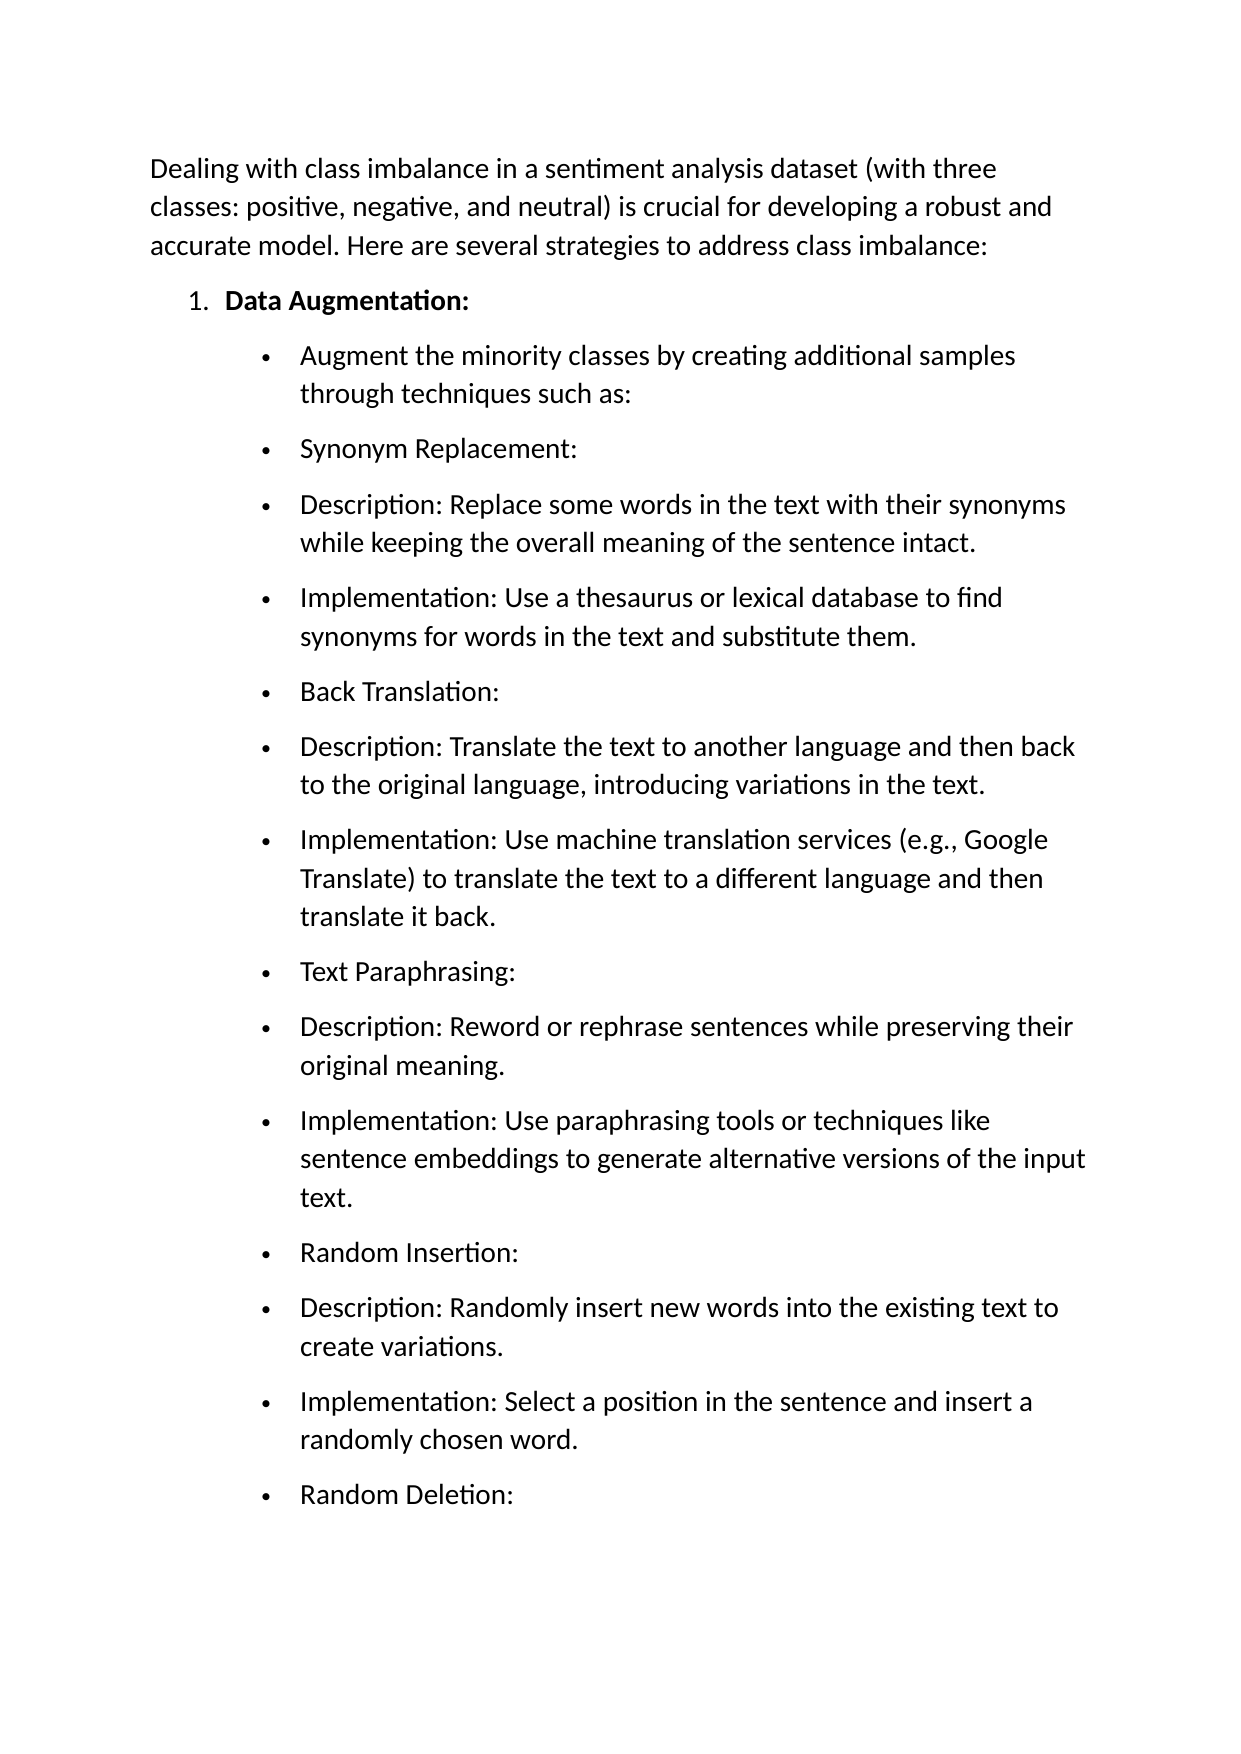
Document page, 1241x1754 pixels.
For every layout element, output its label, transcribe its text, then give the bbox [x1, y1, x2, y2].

list Back Translation: [262, 673, 1090, 708]
list Description: Randomly insert new words into the existing text to create variations. [262, 1289, 1090, 1363]
list Data Augmentation: [187, 282, 1090, 318]
list Augment the minority classes by creating additional samples through techniques such as: [262, 337, 1090, 411]
list Random Deletion: [262, 1476, 1090, 1512]
list Implementation: Use paraphrasing tools or techniques like sentence embeddings to generate alternative versions of the input text. [262, 1102, 1090, 1214]
list Description: Reword or rephrase sentences while preserving their original meaning. [262, 1008, 1090, 1083]
list Implementation: Select a position in the sentence and insert a randomly chosen word. [262, 1383, 1090, 1457]
list Implementation: Use machine translation services (e.g., Google Translate) to translate the text to a different language and then translate it back. [262, 821, 1090, 934]
list Synonym Replacement: [262, 431, 1090, 466]
text Dealing with class imbalance in a sentiment analysis dataset (with three classes: positive, negative, and neutral) is crucial for developing a robust and accurate model. Here are several strategies to address class imbalance: [150, 150, 1090, 262]
list Text Paraphrasing: [262, 953, 1090, 989]
list Random Insertion: [262, 1234, 1090, 1270]
list Implementation: Use a thesaurus or lexical database to find synonyms for words in the text and substitute them. [262, 579, 1090, 653]
list Description: Translate the text to another language and then back to the original language, introducing variations in the text. [262, 728, 1090, 802]
list Description: Replace some words in the text with their synonyms while keeping the overall meaning of the sentence intact. [262, 486, 1090, 560]
